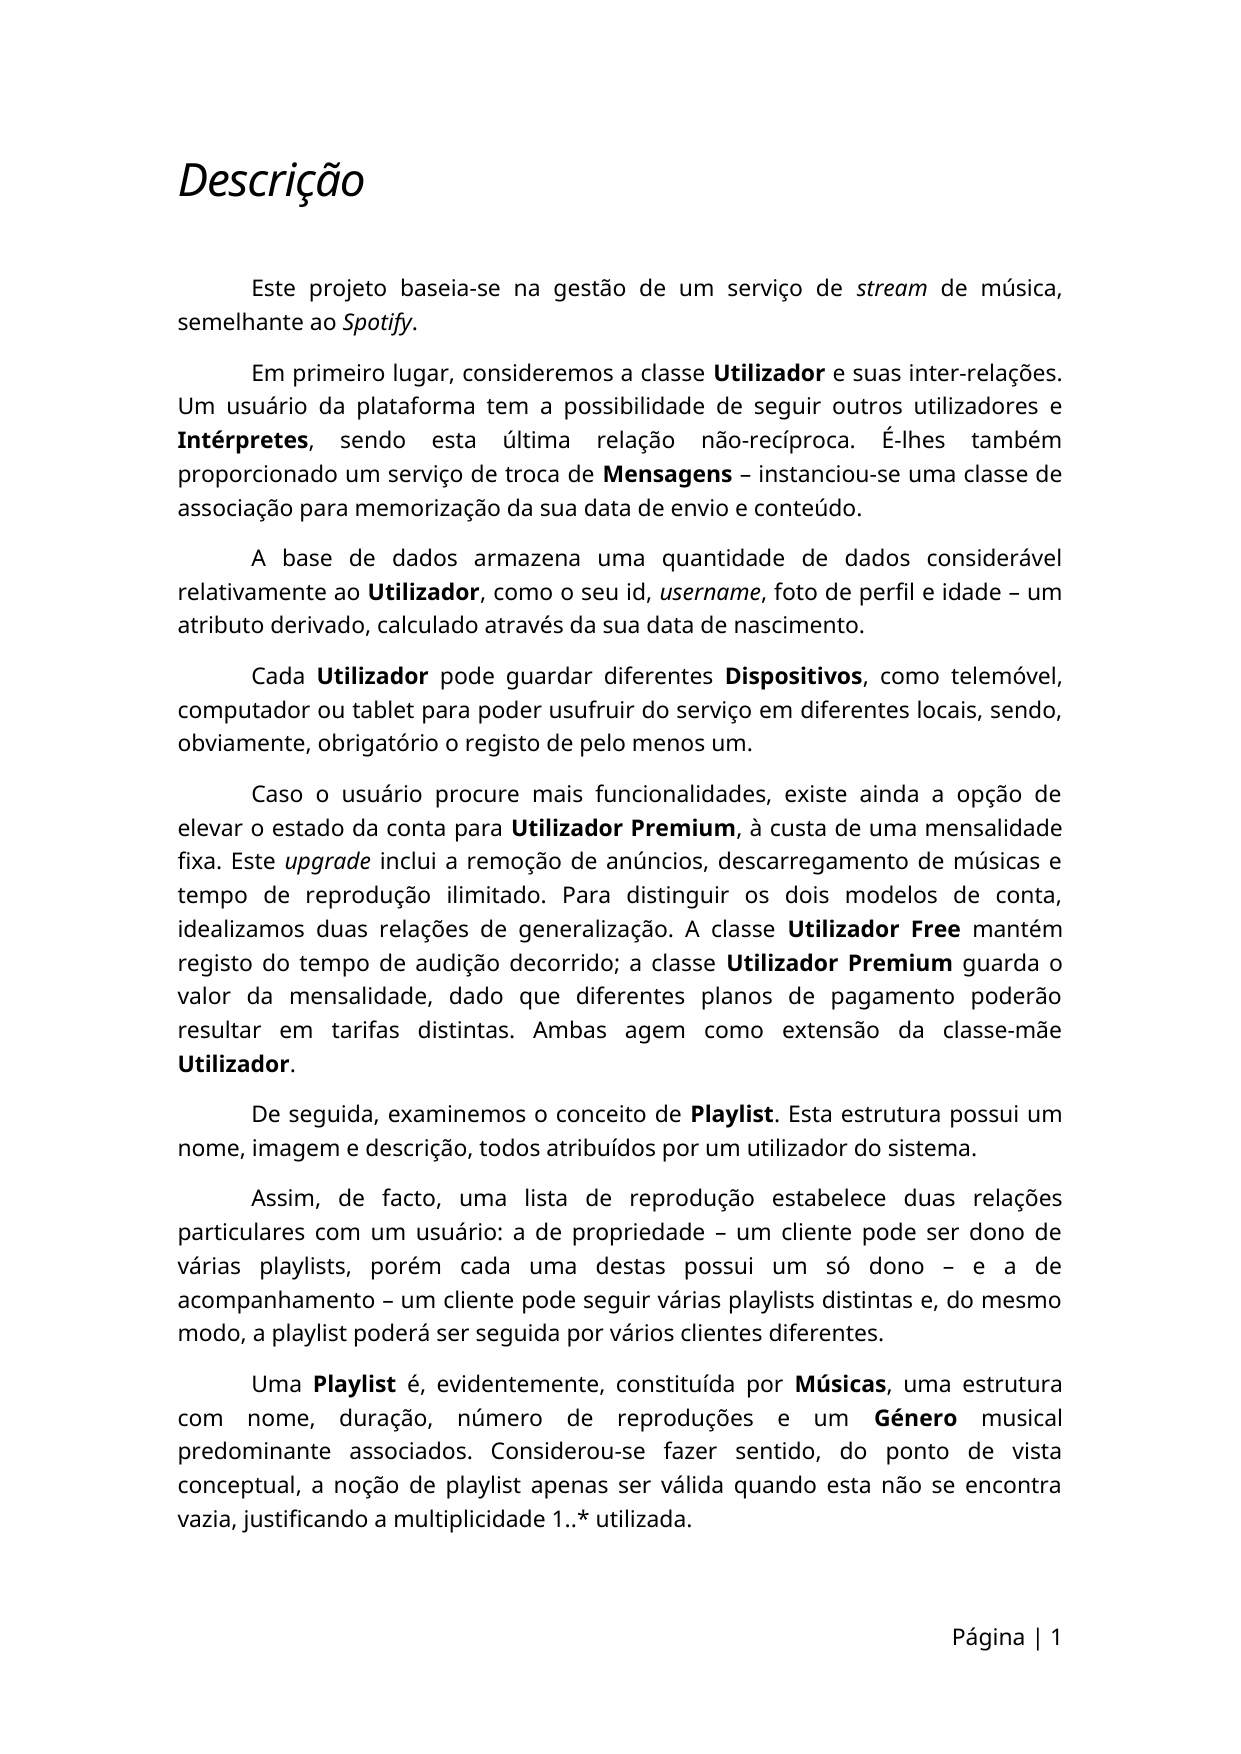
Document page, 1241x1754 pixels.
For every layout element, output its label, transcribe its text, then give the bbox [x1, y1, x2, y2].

text Em primeiro lugar, consideremos a classe Utilizador e suas inter-relações. Um usuário da plataforma tem a possibilidade de seguir outros utilizadores e Intérpretes, sendo esta última relação não-recíproca. É-lhes também proporcionado um serviço de troca de Mensagens – instanciou-se uma classe de associação para memorização da sua data de envio e conteúdo. [177, 357, 1063, 523]
text Cada Utilizador pode guardar diferentes Dispositivos, como telemóvel, computador ou tablet para poder usufruir do serviço em diferentes locais, sendo, obviamente, obrigatório o registo de pelo menos um. [177, 660, 1063, 759]
text A base de dados armazena uma quantidade de dados considerável relativamente ao Utilizador, como o seu id, username, foto de perfil e idade – um atributo derivado, calculado através da sua data de nascimento. [177, 542, 1063, 641]
text Descrição [177, 148, 1063, 210]
text Caso o usuário procure mais funcionalidades, existe ainda a opção de elevar o estado da conta para Utilizador Premium, à custa de uma mensalidade fixa. Este upgrade inclui a remoção de anúncios, descarregamento de músicas e tempo de reprodução ilimitado. Para distinguir os dois modelos de conta, idealizamos duas relações de generalização. A classe Utilizador Free mantém registo do tempo de audição decorrido; a classe Utilizador Premium guarda o valor da mensalidade, dado que diferentes planos de pagamento poderão resultar em tarifas distintas. Ambas agem como extensão da classe-mãe Utilizador. [177, 778, 1063, 1079]
text Assim, de facto, uma lista de reprodução estabelece duas relações particulares com um usuário: a de propriedade – um cliente pode ser dono de várias playlists, porém cada uma destas possui um só dono – e a de acompanhamento – um cliente pode seguir várias playlists distintas e, do mesmo modo, a playlist poderá ser seguida por vários clientes diferentes. [177, 1182, 1063, 1349]
text De seguida, examinemos o conceito de Playlist. Esta estrutura possui um nome, imagem e descrição, todos atribuídos por um utilizador do sistema. [177, 1098, 1063, 1163]
text Este projeto baseia-se na gestão de um serviço de stream de música, semelhante ao Spotify. [177, 272, 1063, 337]
text Uma Playlist é, evidentemente, constituída por Músicas, uma estrutura com nome, duração, número de reproduções e um Género musical predominante associados. Considerou-se fazer sentido, do ponto de vista conceptual, a noção de playlist apenas ser válida quando esta não se encontra vazia, justificando a multiplicidade 1..* utilizada. [177, 1368, 1063, 1534]
